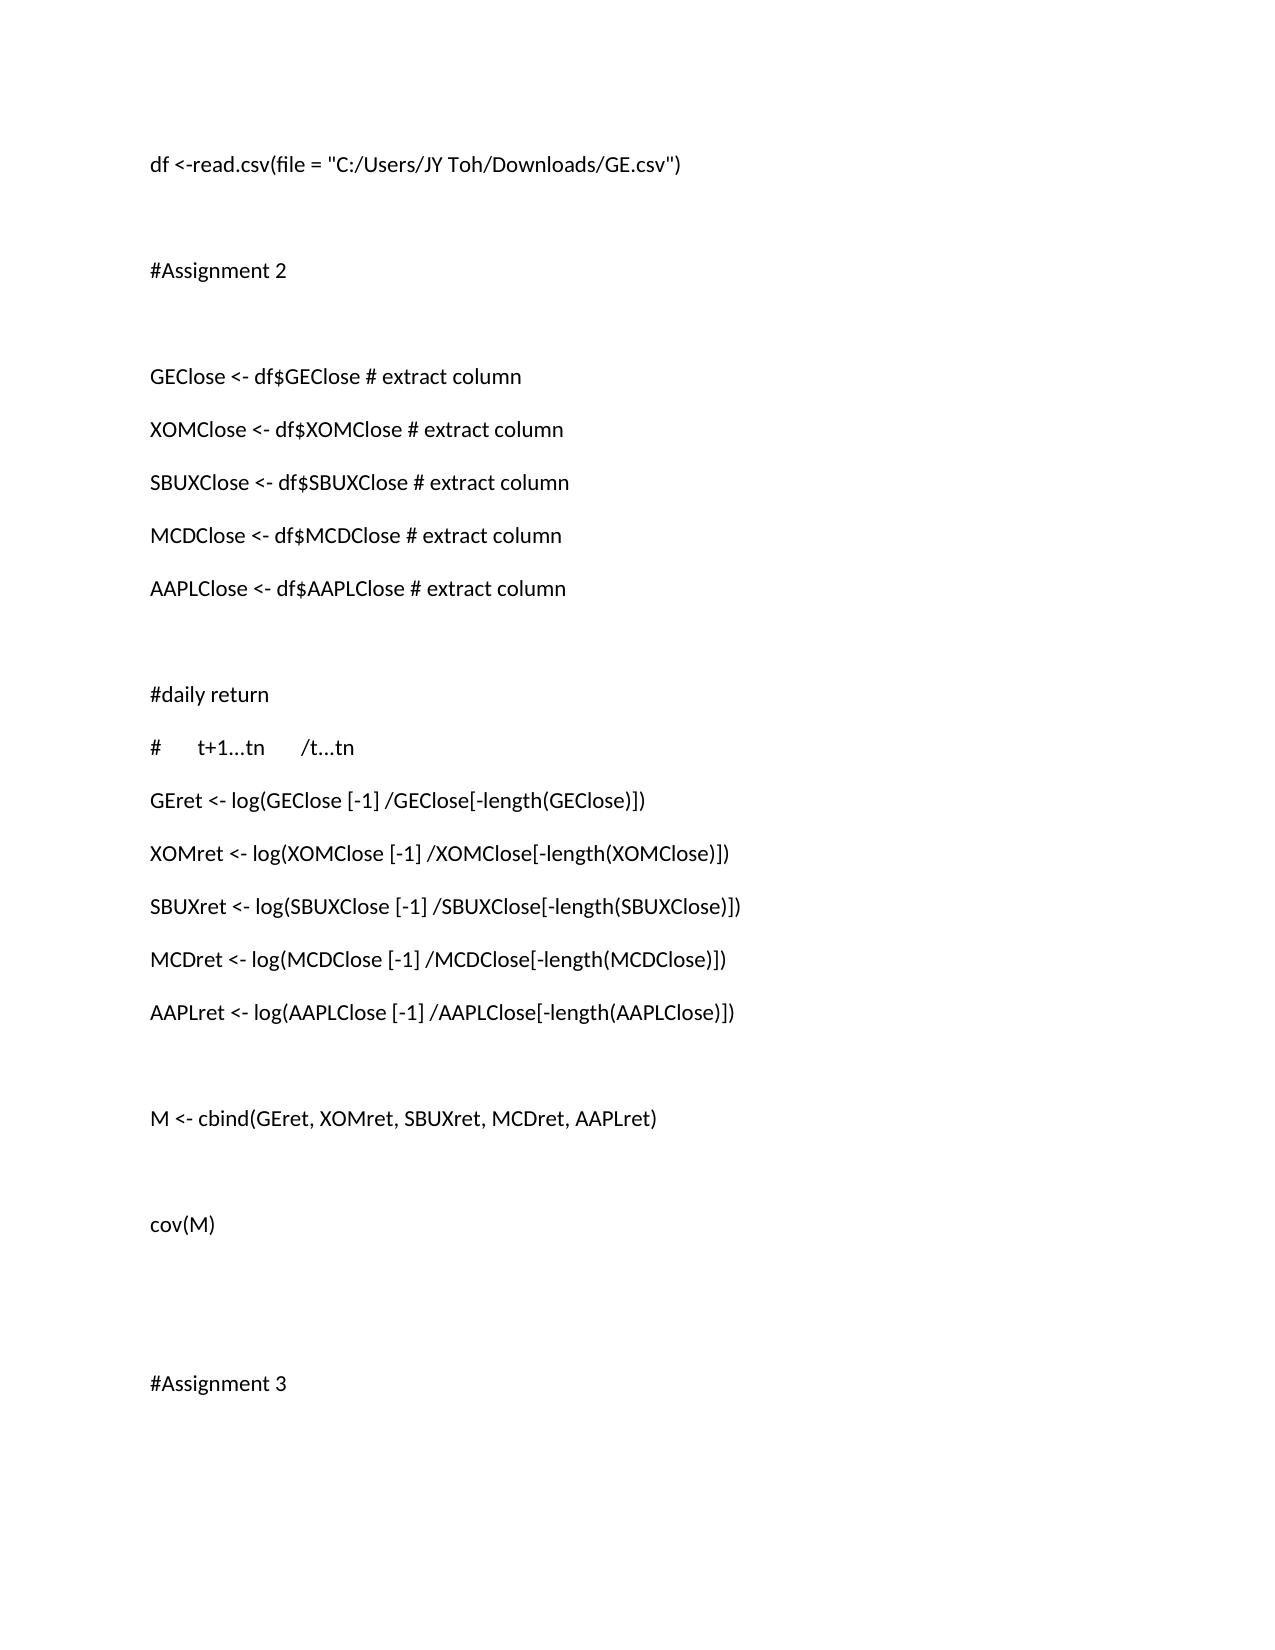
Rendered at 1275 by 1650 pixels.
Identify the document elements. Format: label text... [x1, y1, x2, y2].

text GEret <- log(GEClose [-1] /GEClose[-length(GEClose)]) [150, 786, 1125, 814]
text SBUXret <- log(SBUXClose [-1] /SBUXClose[-length(SBUXClose)]) [150, 892, 1125, 920]
text AAPLret <- log(AAPLClose [-1] /AAPLClose[-length(AAPLClose)]) [150, 998, 1125, 1026]
text #Assignment 2 [150, 256, 1125, 284]
text MCDClose <- df$MCDClose # extract column [150, 521, 1125, 549]
text cov(M) [150, 1210, 1125, 1238]
text SBUXClose <- df$SBUXClose # extract column [150, 468, 1125, 496]
text XOMClose <- df$XOMClose # extract column [150, 415, 1125, 443]
text # t+1...tn /t...tn [150, 733, 1125, 761]
text df <-read.csv(file = "C:/Users/JY Toh/Downloads/GE.csv") [150, 150, 1125, 178]
text M <- cbind(GEret, XOMret, SBUXret, MCDret, AAPLret) [150, 1104, 1125, 1132]
text GEClose <- df$GEClose # extract column [150, 362, 1125, 390]
text XOMret <- log(XOMClose [-1] /XOMClose[-length(XOMClose)]) [150, 839, 1125, 867]
text #daily return [150, 680, 1125, 708]
text AAPLClose <- df$AAPLClose # extract column [150, 574, 1125, 602]
text MCDret <- log(MCDClose [-1] /MCDClose[-length(MCDClose)]) [150, 945, 1125, 973]
text #Assignment 3 [150, 1369, 1125, 1397]
